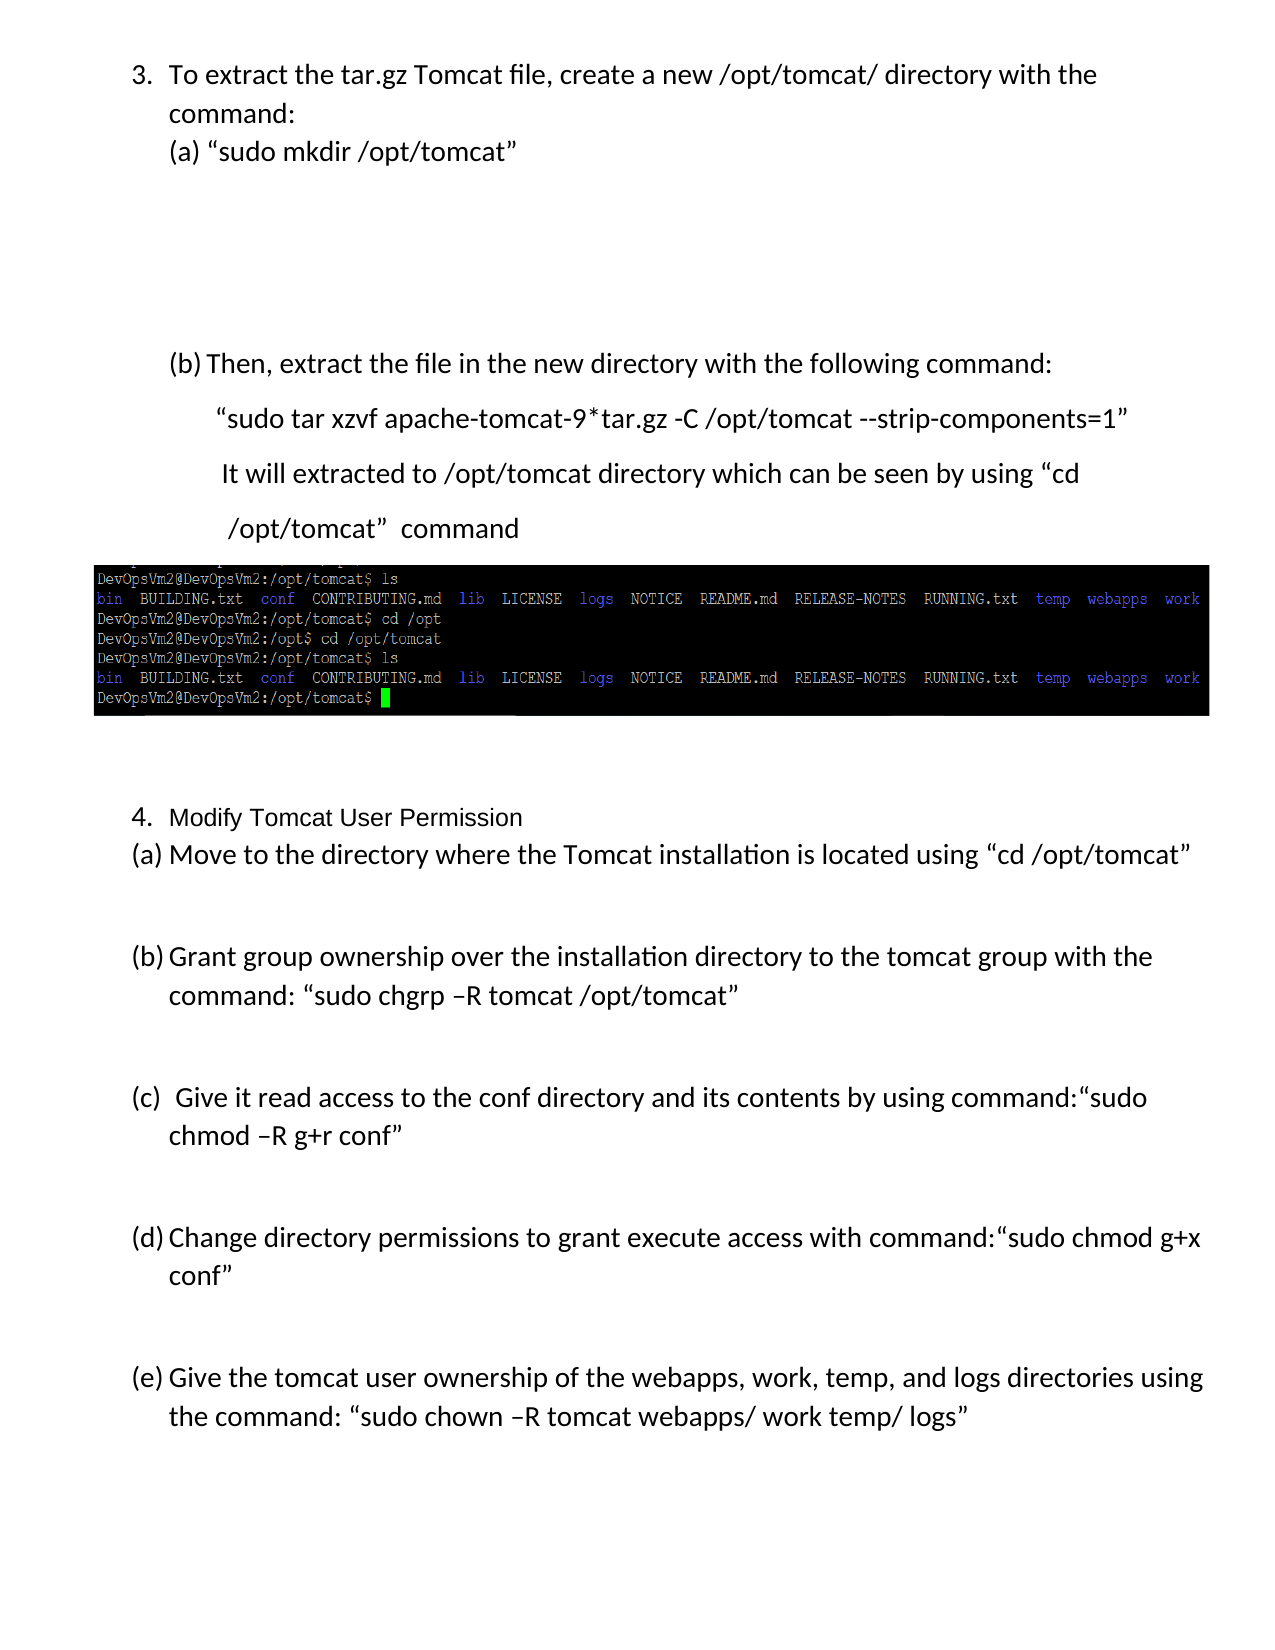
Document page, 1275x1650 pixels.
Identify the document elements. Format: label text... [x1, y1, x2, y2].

text It will extracted to /opt/tomcat directory which can be seen by using “cd [94, 456, 1209, 491]
list “sudo mkdir /opt/tomcat” [169, 133, 1209, 169]
list Grant group ownership over the installation directory to the tomcat group with the command: “sudo chgrp –R tomcat /opt/tomcat” [131, 938, 1209, 1012]
list Then, extract the file in the new directory with the following command: [169, 345, 1209, 381]
list Modify Tomcat User Permission [131, 798, 1209, 833]
list To extract the tar.gz Tomcat file, create a new /opt/tomcat/ directory with the command: [131, 56, 1209, 130]
picture [93, 565, 1210, 716]
text “sudo tar xzvf apache-tomcat-9*tar.gz -C /opt/tomcat --strip-components=1” [94, 400, 1209, 436]
list Give the tomcat user ownership of the webapps, work, temp, and logs directories using the command: “sudo chown –R tomcat webapps/ work temp/ logs” [131, 1359, 1209, 1433]
list Move to the directory where the Tomcat installation is located using “cd /opt/tomcat” [131, 836, 1209, 872]
list Give it read access to the conf directory and its contents by using command:“sudo chmod –R g+r conf” [131, 1079, 1209, 1153]
list Change directory permissions to grant execute access with command:“sudo chmod g+x conf” [131, 1219, 1209, 1293]
text /opt/tomcat” command [94, 511, 1209, 546]
